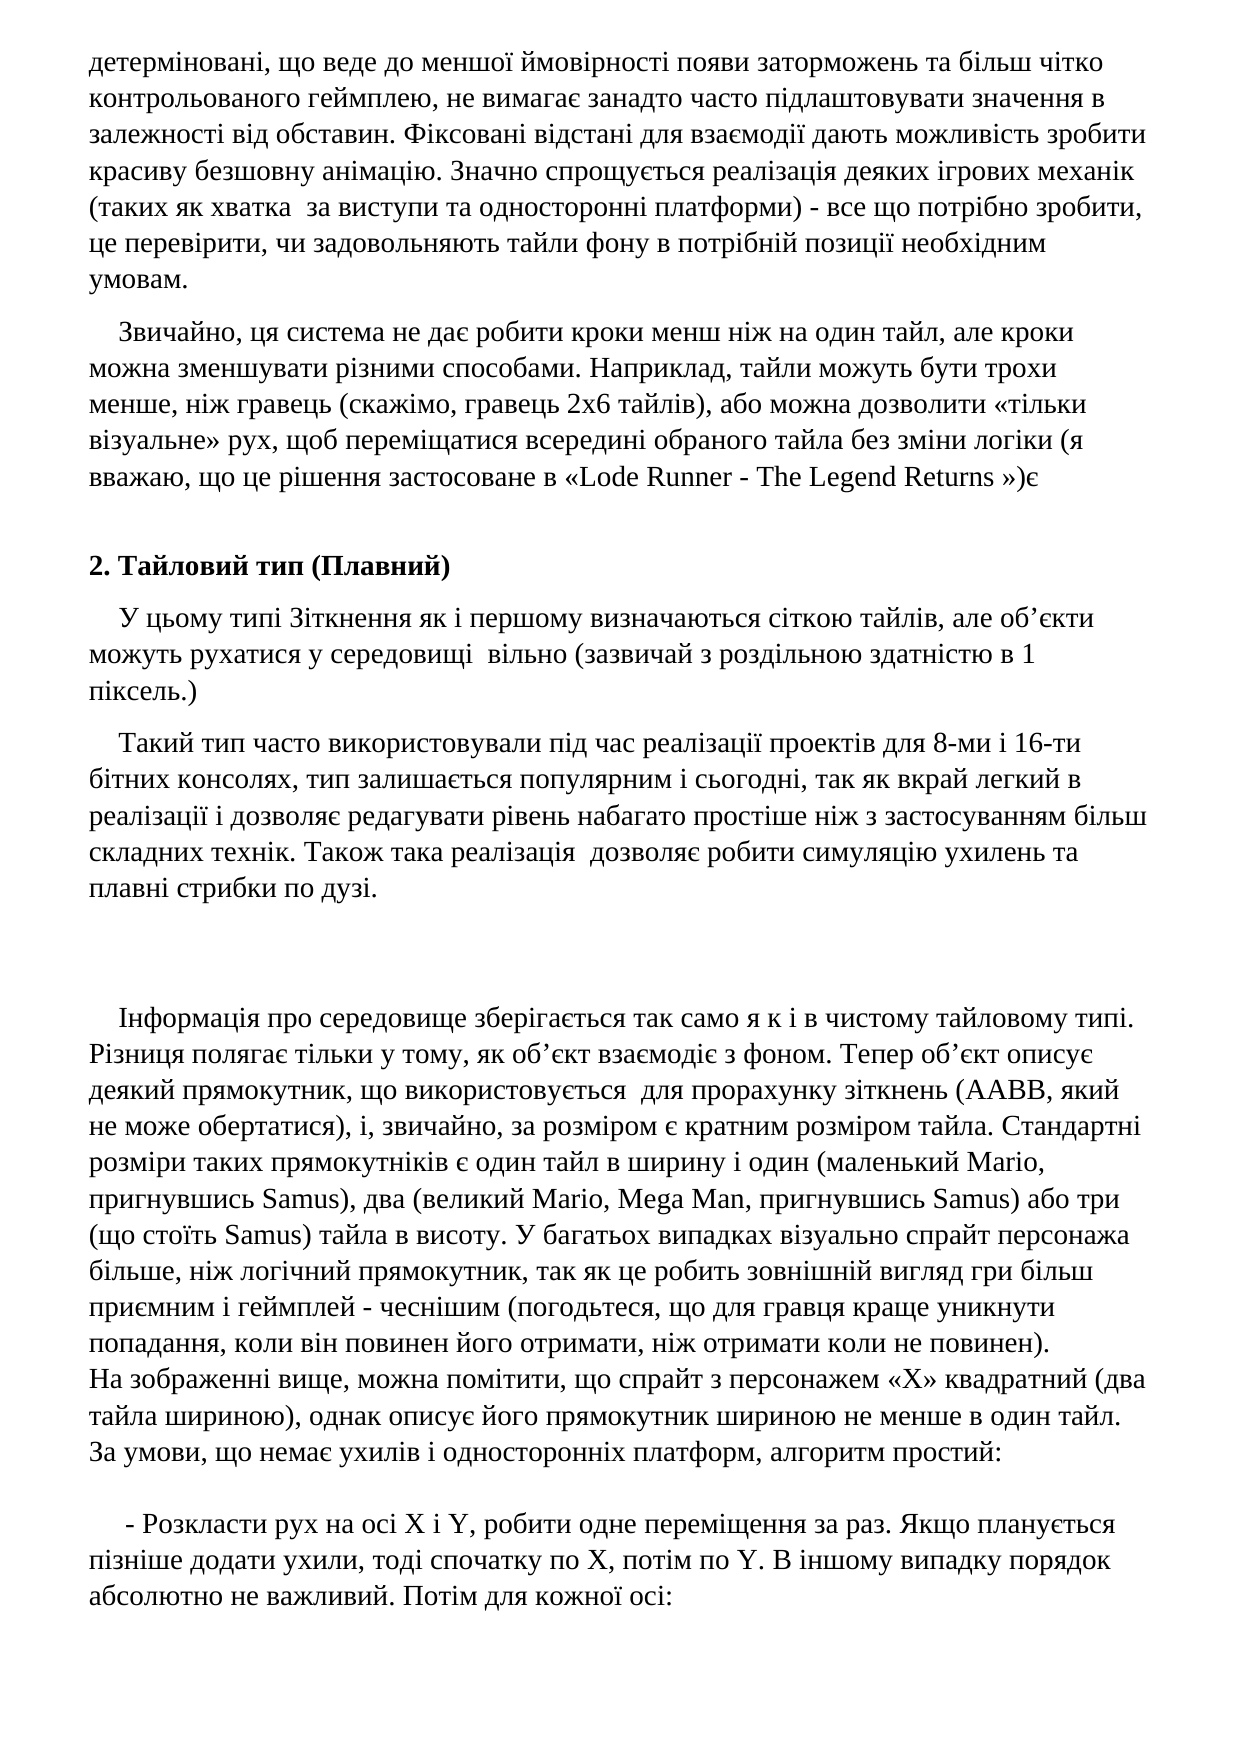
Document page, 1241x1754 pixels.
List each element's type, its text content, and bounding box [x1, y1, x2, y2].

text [88, 44, 1152, 295]
text 2. Тайловий тип (Плавний) [88, 511, 1152, 581]
text Такий тип часто використовували під час реалізації проектів для 8-ми і 16-ти бітних консолях, тип залишається популярним і сьогодні, так як вкрай легкий в реалізації і дозволяє редагувати рівень набагато простіше ніж з застосуванням більш складних технік. Також така реалізація дозволяє робити симуляцію ухилень та плавні стрибки по дузі. [88, 726, 1152, 904]
text Звичайно, ця система не дає робити кроки менш ніж на один тайл, але кроки можна зменшувати різними способами. Наприклад, тайли можуть бути трохи менше, ніж гравець (скажімо, гравець 2х6 тайлів), або можна дозволити «тільки візуальне» рух, щоб переміщатися всередині обраного тайла без зміни логіки (я вважаю, що це рішення застосоване в «Lode Runner - The Legend Returns »)є [88, 314, 1152, 492]
text У цьому типі Зіткнення як і першому визначаються сіткою тайлів, але об’єкти можуть рухатися у середовищі вільно (зазвичай з роздільною здатністю в 1 піксель.) [88, 600, 1152, 706]
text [88, 1000, 1152, 1612]
